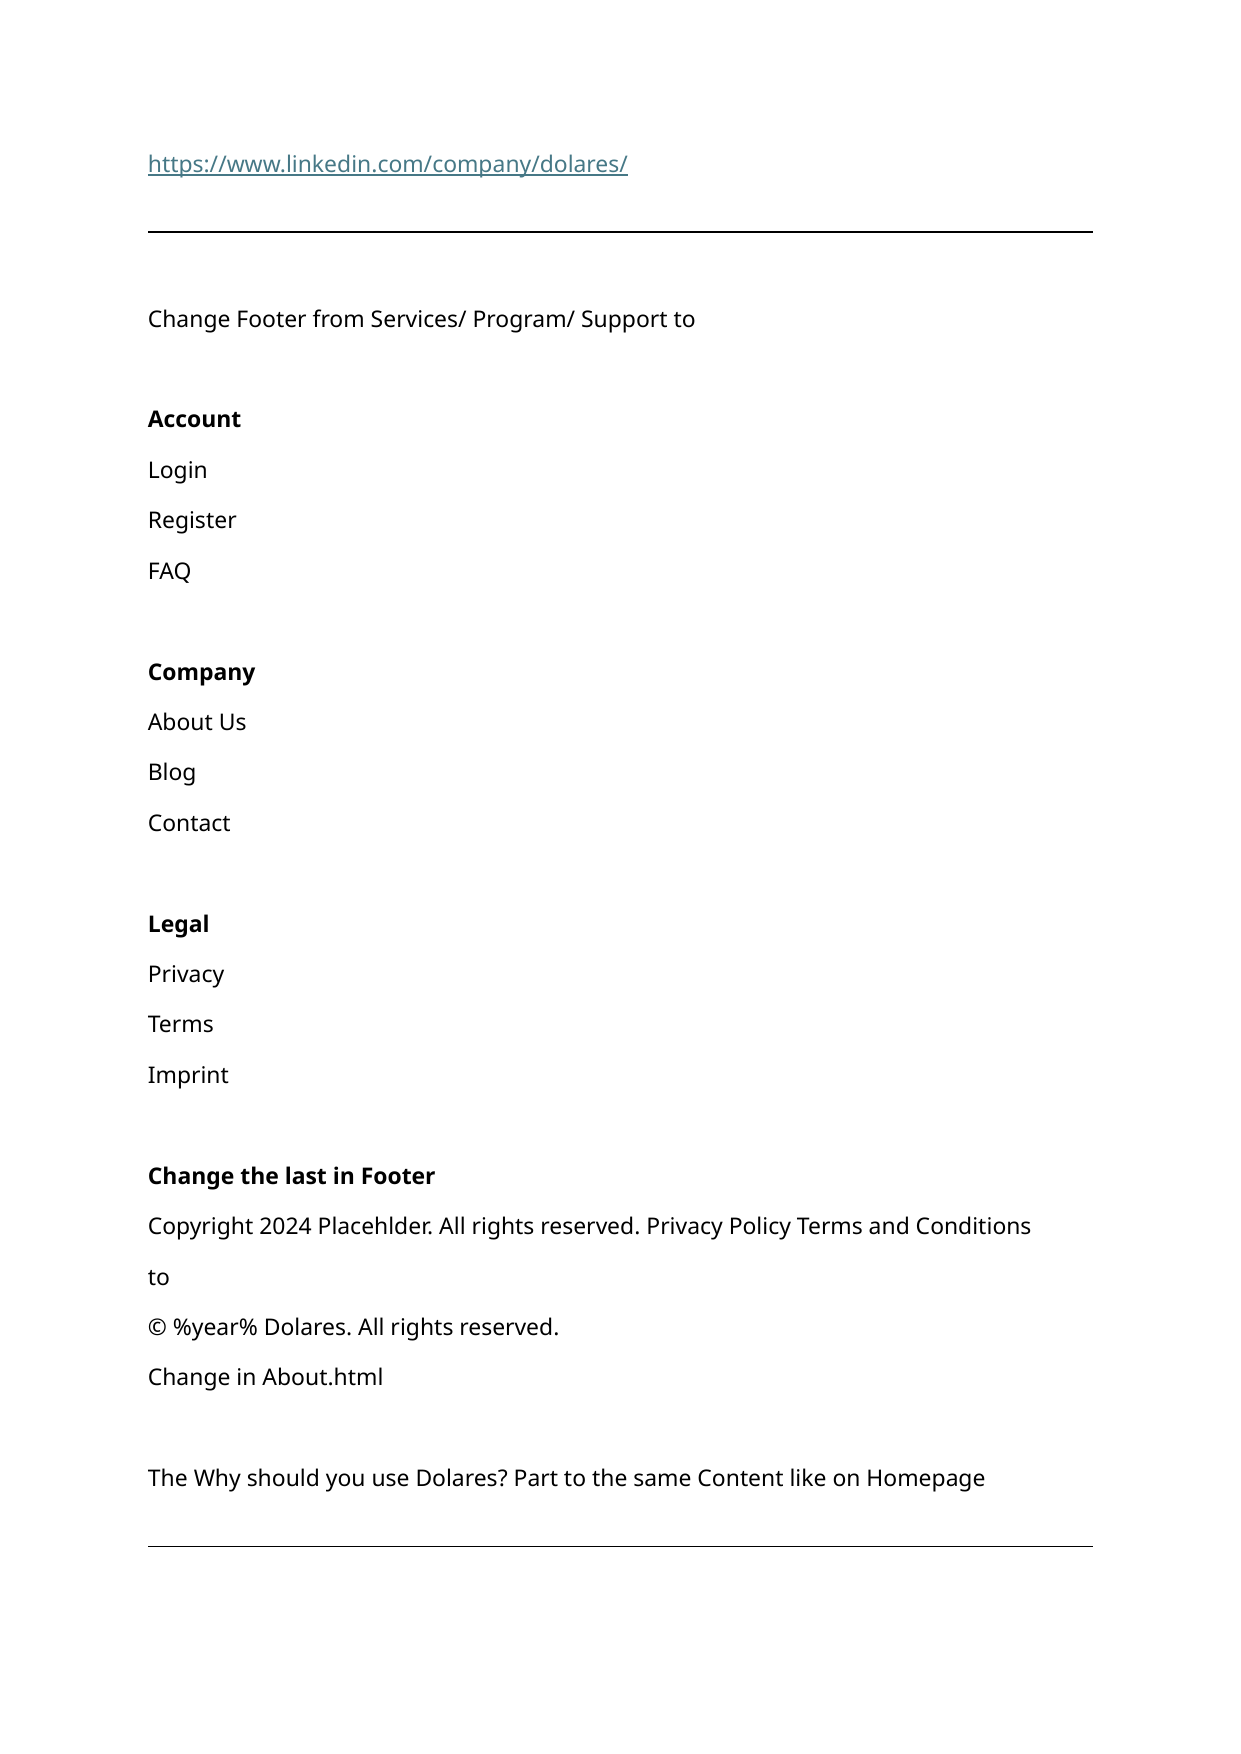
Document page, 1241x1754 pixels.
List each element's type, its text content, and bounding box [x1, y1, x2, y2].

text About Us [148, 706, 1093, 737]
text © %year% Dolares. All rights reserved. [148, 1311, 1093, 1342]
text https://www.linkedin.com/company/dolares/ [148, 148, 1093, 179]
text Login [148, 454, 1093, 485]
text Privacy [148, 958, 1093, 989]
text Account [148, 403, 1093, 434]
text Company [148, 655, 1093, 687]
text Change the last in Footer [148, 1159, 1093, 1191]
text Contact [148, 807, 1093, 838]
text FAQ [148, 554, 1093, 586]
text The Why should you use Dolares? Part to the same Content like on Homepage [148, 1462, 1093, 1493]
text Legal [148, 907, 1093, 939]
text Copyright 2024 Placehlder. All rights reserved. Privacy Policy Terms and Conditions [148, 1210, 1093, 1241]
text Terms [148, 1008, 1093, 1039]
text Imprint [148, 1059, 1093, 1090]
text Register [148, 504, 1093, 535]
text Change Footer from Services/ Program/ Support to [148, 302, 1093, 334]
text Change in About.html [148, 1361, 1093, 1392]
text to [148, 1260, 1093, 1292]
text Blog [148, 756, 1093, 787]
